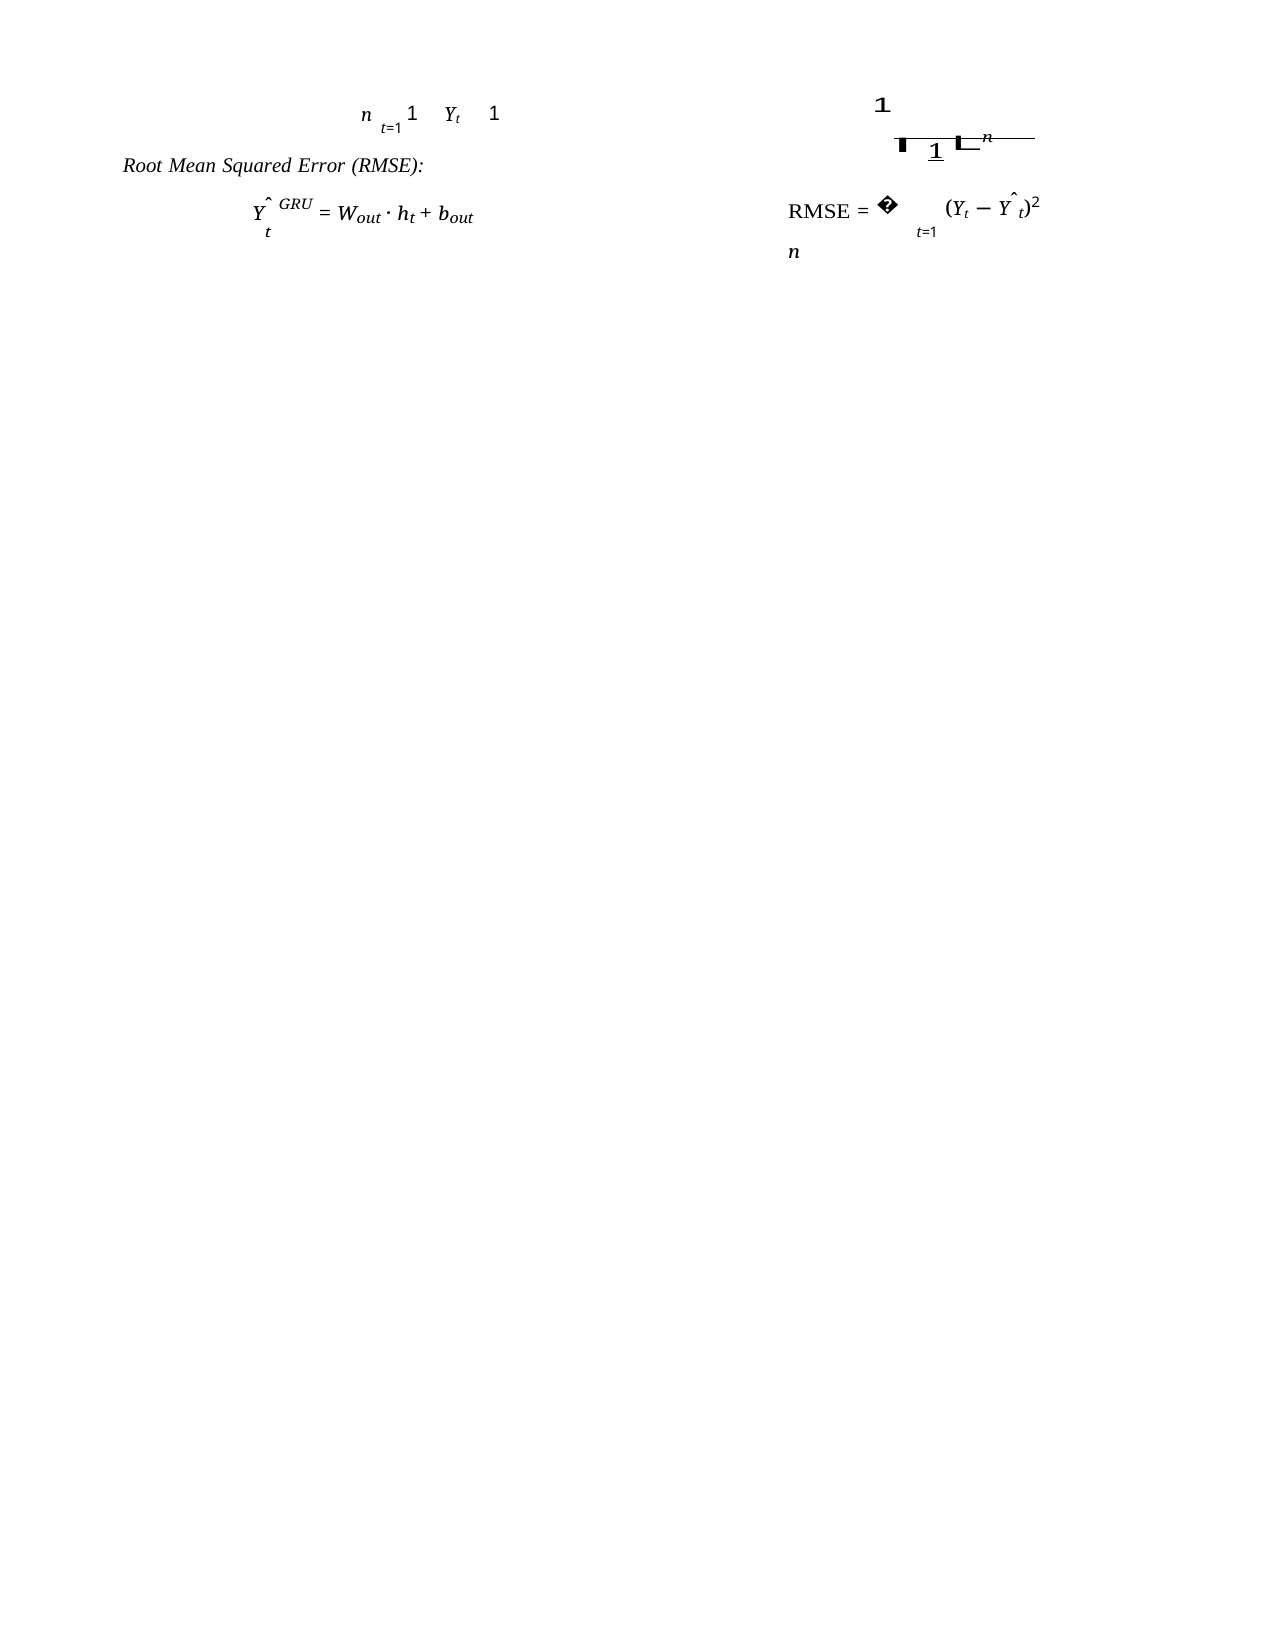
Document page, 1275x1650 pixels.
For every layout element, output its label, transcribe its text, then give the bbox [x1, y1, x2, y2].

text Root Mean Squared Error (RMSE): [123, 153, 567, 177]
text 1I 1 Ln [872, 120, 1185, 160]
text RMSE = � n [788, 191, 909, 264]
text n t=1 1 Yt 1 [361, 96, 567, 128]
text Yˆ GRU = Wout · ht + bout [252, 191, 478, 228]
text (Yt − Yˆt)2 [945, 191, 1185, 222]
text t=1 [916, 222, 943, 242]
